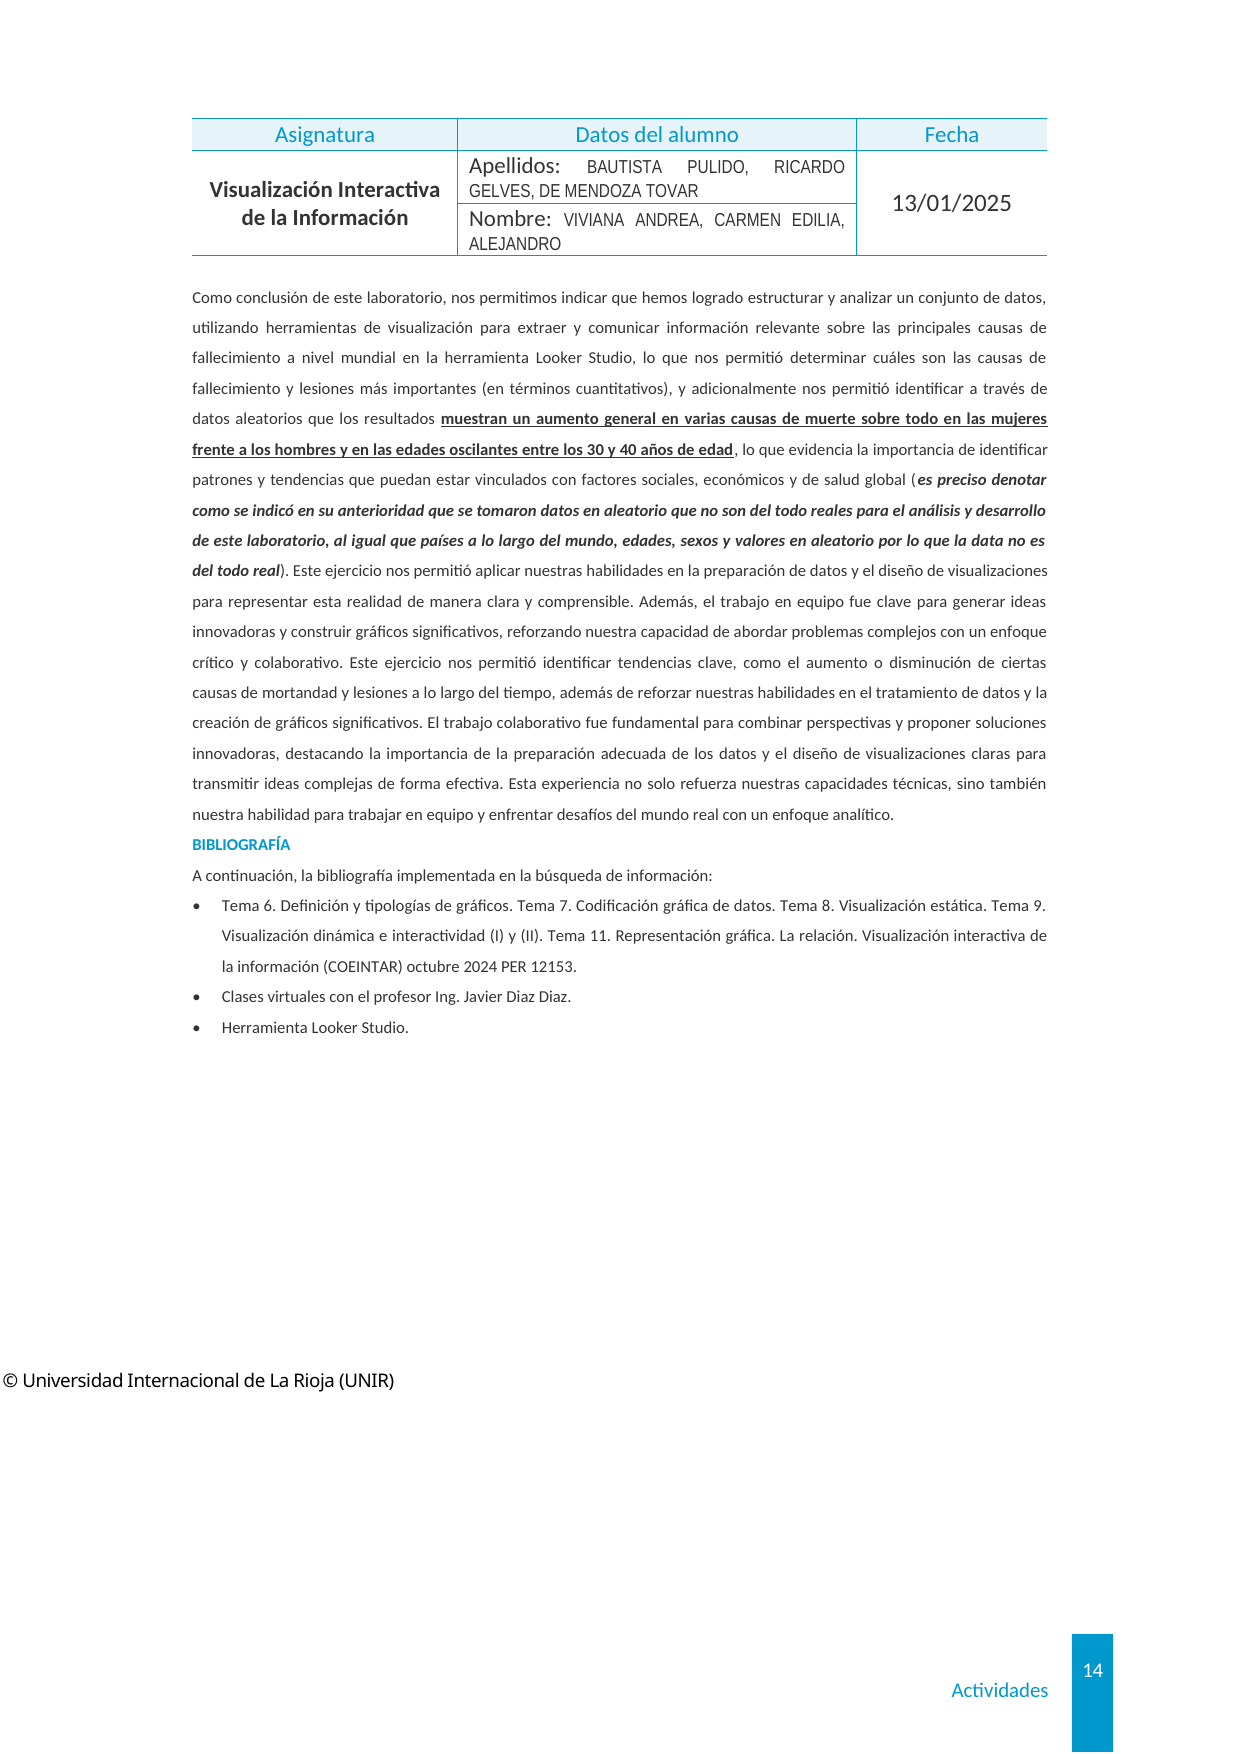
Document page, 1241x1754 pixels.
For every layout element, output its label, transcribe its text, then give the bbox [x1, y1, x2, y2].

list Herramienta Looker Studio. [192, 1017, 1048, 1037]
text BIBLIOGRAFÍA [192, 834, 1048, 855]
list Tema 6. Definición y tipologías de gráficos. Tema 7. Codificación gráfica de datos. Tema 8. Visualización estática. Tema 9. Visualización dinámica e interactividad (I) y (II). Tema 11. Representación gráfica. La relación. Visualización interactiva de la información (COEINTAR) octubre 2024 PER 12153. [192, 895, 1048, 976]
text A continuación, la bibliografía implementada en la búsqueda de información: [192, 865, 1048, 885]
text Como conclusión de este laboratorio, nos permitimos indicar que hemos logrado estructurar y analizar un conjunto de datos, utilizando herramientas de visualización para extraer y comunicar información relevante sobre las principales causas de fallecimiento a nivel mundial en la herramienta Looker Studio, lo que nos permitió determinar cuáles son las causas de fallecimiento y lesiones más importantes (en términos cuantitativos), y adicionalmente nos permitió identificar a través de datos aleatorios que los resultados muestran un aumento general en varias causas de muerte sobre todo en las mujeres frente a los hombres y en las edades oscilantes entre los 30 y 40 años de edad, lo que evidencia la importancia de identificar patrones y tendencias que puedan estar vinculados con factores sociales, económicos y de salud global (es preciso denotar como se indicó en su anterioridad que se tomaron datos en aleatorio que no son del todo reales para el análisis y desarrollo de este laboratorio, al igual que países a lo largo del mundo, edades, sexos y valores en aleatorio por lo que la data no es del todo real). Este ejercicio nos permitió aplicar nuestras habilidades en la preparación de datos y el diseño de visualizaciones para representar esta realidad de manera clara y comprensible. Además, el trabajo en equipo fue clave para generar ideas innovadoras y construir gráficos significativos, reforzando nuestra capacidad de abordar problemas complejos con un enfoque crítico y colaborativo. Este ejercicio nos permitió identificar tendencias clave, como el aumento o disminución de ciertas causas de mortandad y lesiones a lo largo del tiempo, además de reforzar nuestras habilidades en el tratamiento de datos y la creación de gráficos significativos. El trabajo colaborativo fue fundamental para combinar perspectivas y proponer soluciones innovadoras, destacando la importancia de la preparación adecuada de los datos y el diseño de visualizaciones claras para transmitir ideas complejas de forma efectiva. Esta experiencia no solo refuerza nuestras capacidades técnicas, sino también nuestra habilidad para trabajar en equipo y enfrentar desafíos del mundo real con un enfoque analítico. [192, 287, 1048, 824]
list Clases virtuales con el profesor Ing. Javier Diaz Diaz. [192, 986, 1048, 1007]
